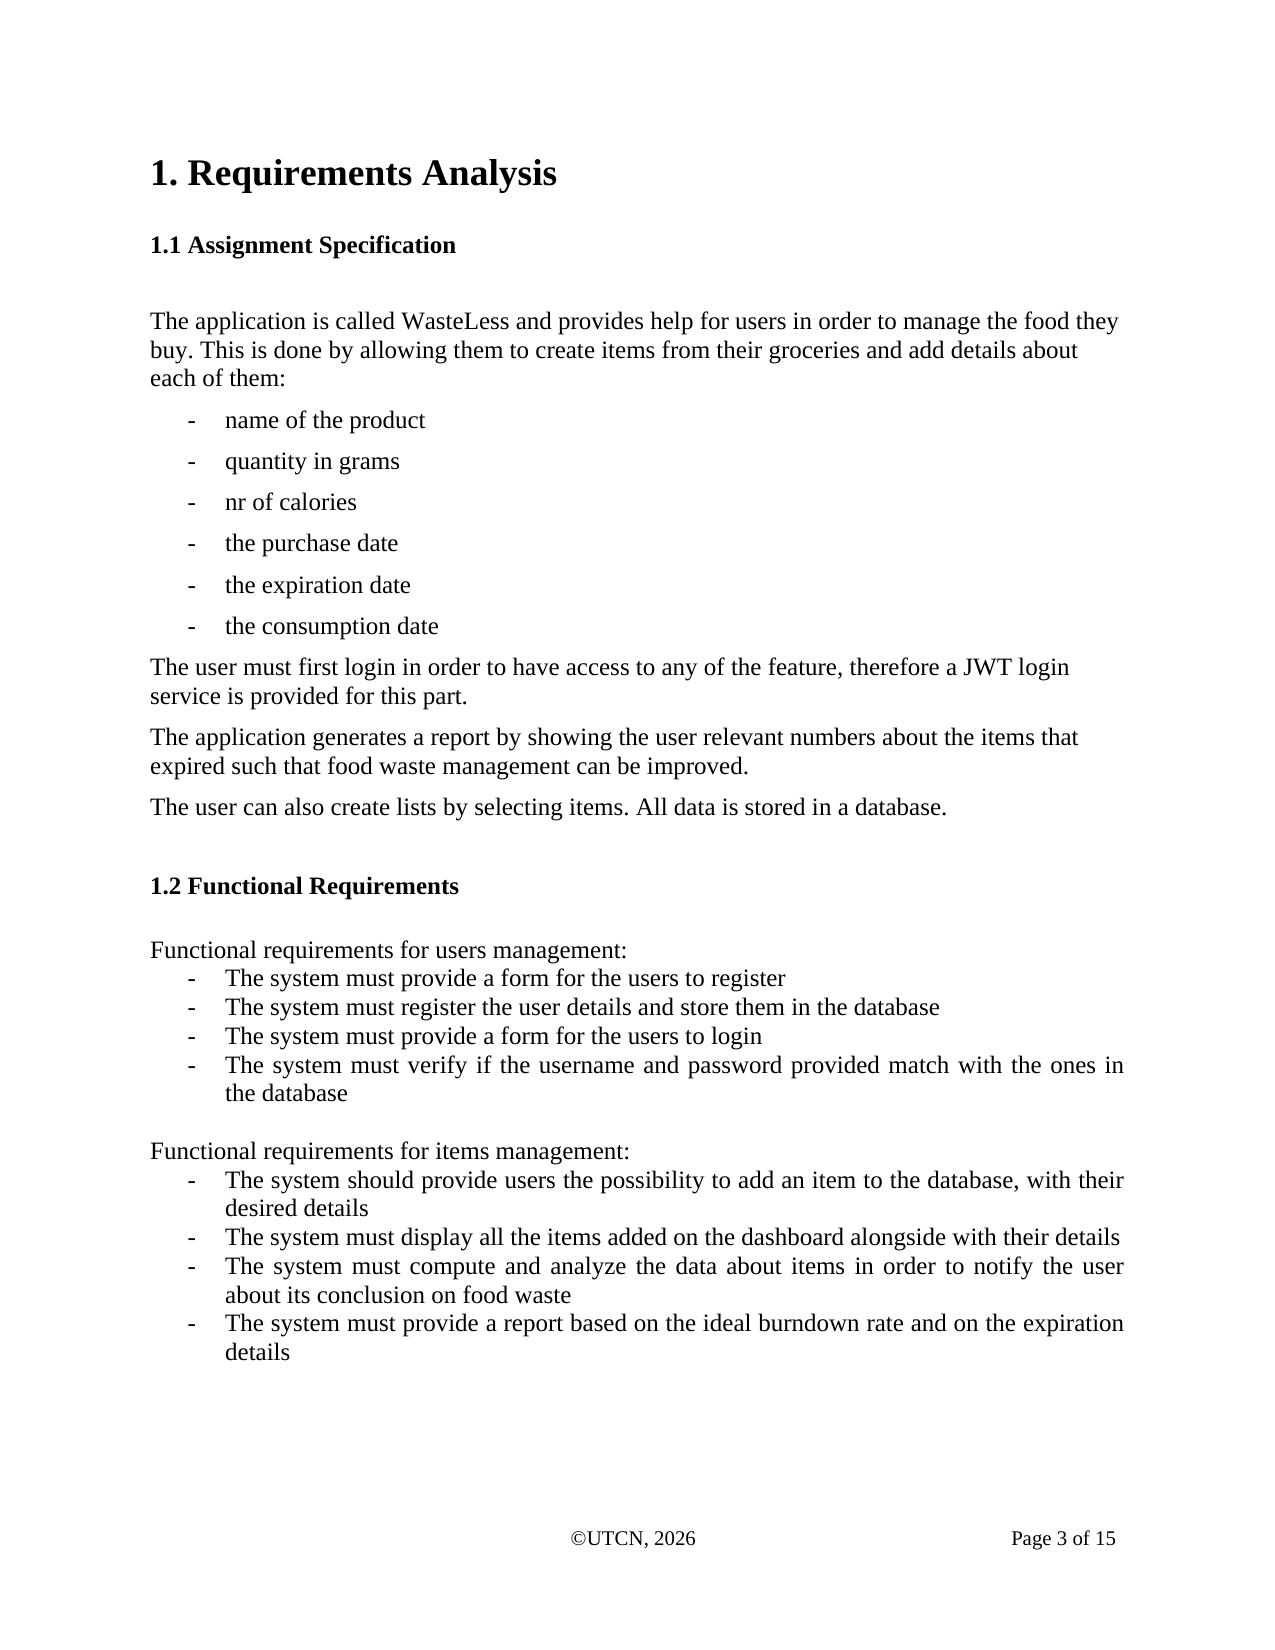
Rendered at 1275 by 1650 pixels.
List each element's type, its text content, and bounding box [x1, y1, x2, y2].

subtitle Assignment Specification [150, 230, 1125, 258]
list The system must verify if the username and password provided match with the ones in the database [187, 1050, 1125, 1107]
list The system must register the user details and store them in the database [187, 992, 1125, 1021]
list The system must provide a form for the users to register [187, 963, 1125, 992]
list The system should provide users the possibility to add an item to the database, with their desired details [187, 1165, 1125, 1222]
list name of the product [187, 405, 1125, 433]
title 1. Requirements Analysis [150, 150, 1125, 193]
list quantity in grams [187, 446, 1125, 475]
subtitle Functional Requirements [150, 871, 1125, 900]
list the expiration date [187, 570, 1125, 598]
list The system must provide a report based on the ideal burndown rate and on the expiration details [187, 1308, 1125, 1366]
text The application is called WasteLess and provides help for users in order to manage the food they buy. This is done by allowing them to create items from their groceries and add details about each of them: [150, 306, 1125, 392]
list the purchase date [187, 528, 1125, 557]
text The user can also create lists by selecting items. All data is stored in a database. [150, 792, 1125, 821]
list The system must display all the items added on the dashboard alongside with their details [187, 1222, 1125, 1251]
list nr of calories [187, 487, 1125, 516]
list the consumption date [187, 611, 1125, 640]
text The user must first login in order to have access to any of the feature, therefore a JWT login service is provided for this part. [150, 652, 1125, 710]
text Functional requirements for users management: [150, 935, 1125, 963]
text The application generates a report by showing the user relevant numbers about the items that expired such that food waste management can be improved. [150, 722, 1125, 780]
text Functional requirements for items management: [150, 1136, 1125, 1165]
list The system must provide a form for the users to login [187, 1021, 1125, 1050]
list The system must compute and analyze the data about items in order to notify the user about its conclusion on food waste [187, 1251, 1125, 1308]
